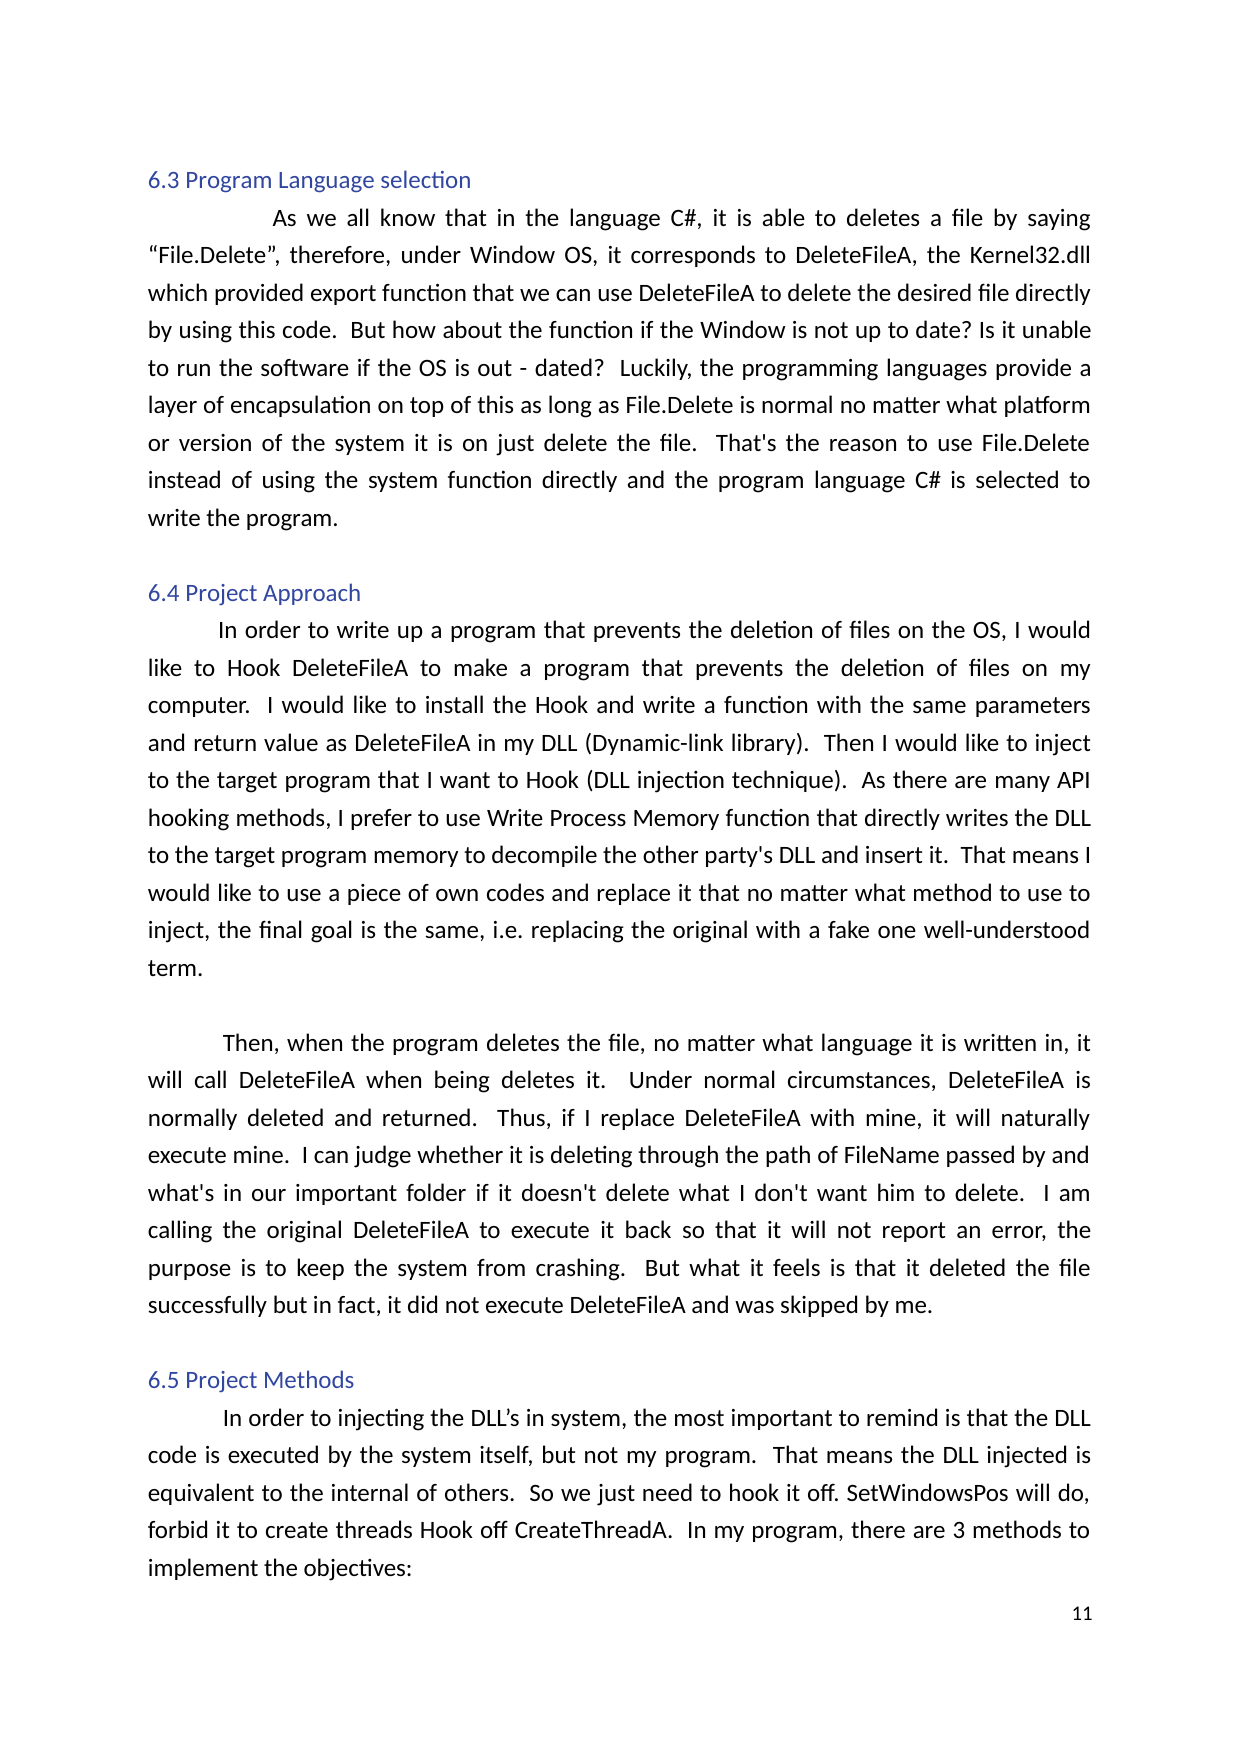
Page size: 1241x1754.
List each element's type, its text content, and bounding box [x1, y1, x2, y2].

list Project Approach [148, 574, 1092, 611]
text As we all know that in the language C#, it is able to deletes a file by saying “File.Delete”, therefore, under Window OS, it corresponds to DeleteFileA, the Kernel32.dll which provided export function that we can use DeleteFileA to delete the desired file directly by using this code. But how about the function if the Window is not up to date? Is it unable to run the software if the OS is out - dated? Luckily, the programming languages provide a layer of encapsulation on top of this as long as File.Delete is normal no matter what platform or version of the system it is on just delete the file. That's the reason to use File.Delete instead of using the system function directly and the program language C# is selected to write the program. [148, 199, 1092, 536]
text Then, when the program deletes the file, no matter what language it is written in, it will call DeleteFileA when being deletes it. Under normal circumstances, DeleteFileA is normally deleted and returned. Thus, if I replace DeleteFileA with mine, it will naturally execute mine. I can judge whether it is deleting through the path of FileName passed by and what's in our important folder if it doesn't delete what I don't want him to delete. I am calling the original DeleteFileA to execute it back so that it will not report an error, the purpose is to keep the system from crashing. But what it feels is that it deleted the file successfully but in fact, it did not execute DeleteFileA and was skipped by me. [148, 1024, 1092, 1324]
list Project Methods [148, 1361, 1092, 1399]
list In order to injecting the DLL’s in system, the most important to remind is that the DLL code is executed by the system itself, but not my program. That means the DLL injected is equivalent to the internal of others. So we just need to hook it off. SetWindowsPos will do, forbid it to create threads Hook off CreateThreadA. In my program, there are 3 methods to implement the objectives: [148, 1399, 1092, 1586]
text In order to write up a program that prevents the deletion of files on the OS, I would like to Hook DeleteFileA to make a program that prevents the deletion of files on my computer. I would like to install the Hook and write a function with the same parameters and return value as DeleteFileA in my DLL (Dynamic-link library). Then I would like to inject to the target program that I want to Hook (DLL injection technique). As there are many API hooking methods, I prefer to use Write Process Memory function that directly writes the DLL to the target program memory to decompile the other party's DLL and insert it. That means I would like to use a piece of own codes and replace it that no matter what method to use to inject, the final goal is the same, i.e. replacing the original with a fake one well-understood term. [148, 611, 1092, 986]
list Program Language selection [148, 161, 1092, 199]
